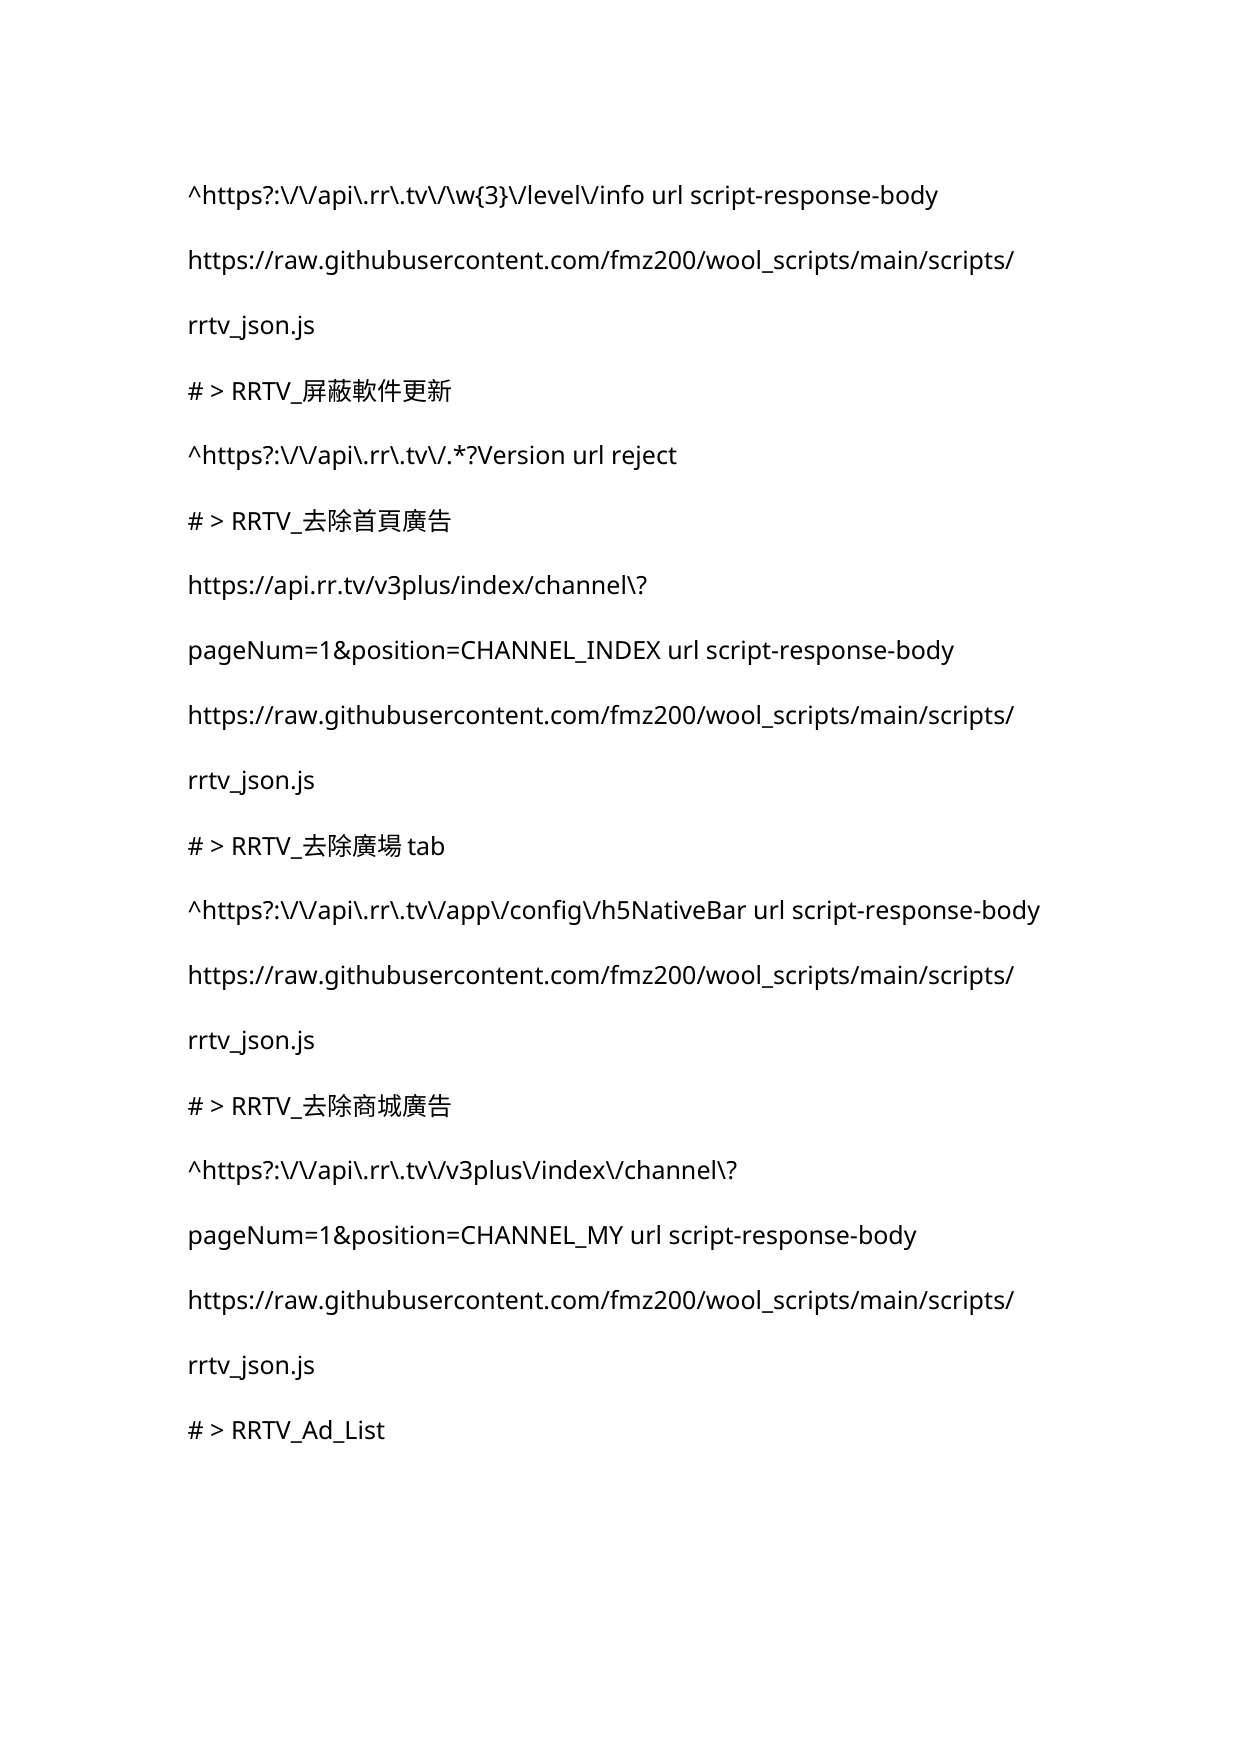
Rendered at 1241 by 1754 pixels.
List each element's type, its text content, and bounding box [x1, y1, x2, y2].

text # > RRTV_去除商城廣告 [187, 1072, 1053, 1137]
text https://api.rr.tv/v3plus/index/channel\?pageNum=1&position=CHANNEL_INDEX url script-response-body https://raw.githubusercontent.com/fmz200/wool_scripts/main/scripts/rrtv_json.js [187, 552, 1053, 812]
text ^https?:\/\/api\.rr\.tv\/\w{3}\/level\/info url script-response-body https://raw.githubusercontent.com/fmz200/wool_scripts/main/scripts/rrtv_json.js [187, 162, 1053, 357]
text # > RRTV_屏蔽軟件更新 [187, 357, 1053, 422]
text # > RRTV_Ad_List [187, 1397, 1053, 1462]
text # > RRTV_去除首頁廣告 [187, 487, 1053, 552]
text ^https?:\/\/api\.rr\.tv\/v3plus\/index\/channel\?pageNum=1&position=CHANNEL_MY url script-response-body https://raw.githubusercontent.com/fmz200/wool_scripts/main/scripts/rrtv_json.js [187, 1137, 1053, 1397]
text ^https?:\/\/api\.rr\.tv\/.*?Version url reject [187, 422, 1053, 487]
text # > RRTV_去除廣場tab [187, 812, 1053, 877]
text ^https?:\/\/api\.rr\.tv\/app\/config\/h5NativeBar url script-response-body https://raw.githubusercontent.com/fmz200/wool_scripts/main/scripts/rrtv_json.js [187, 877, 1053, 1072]
